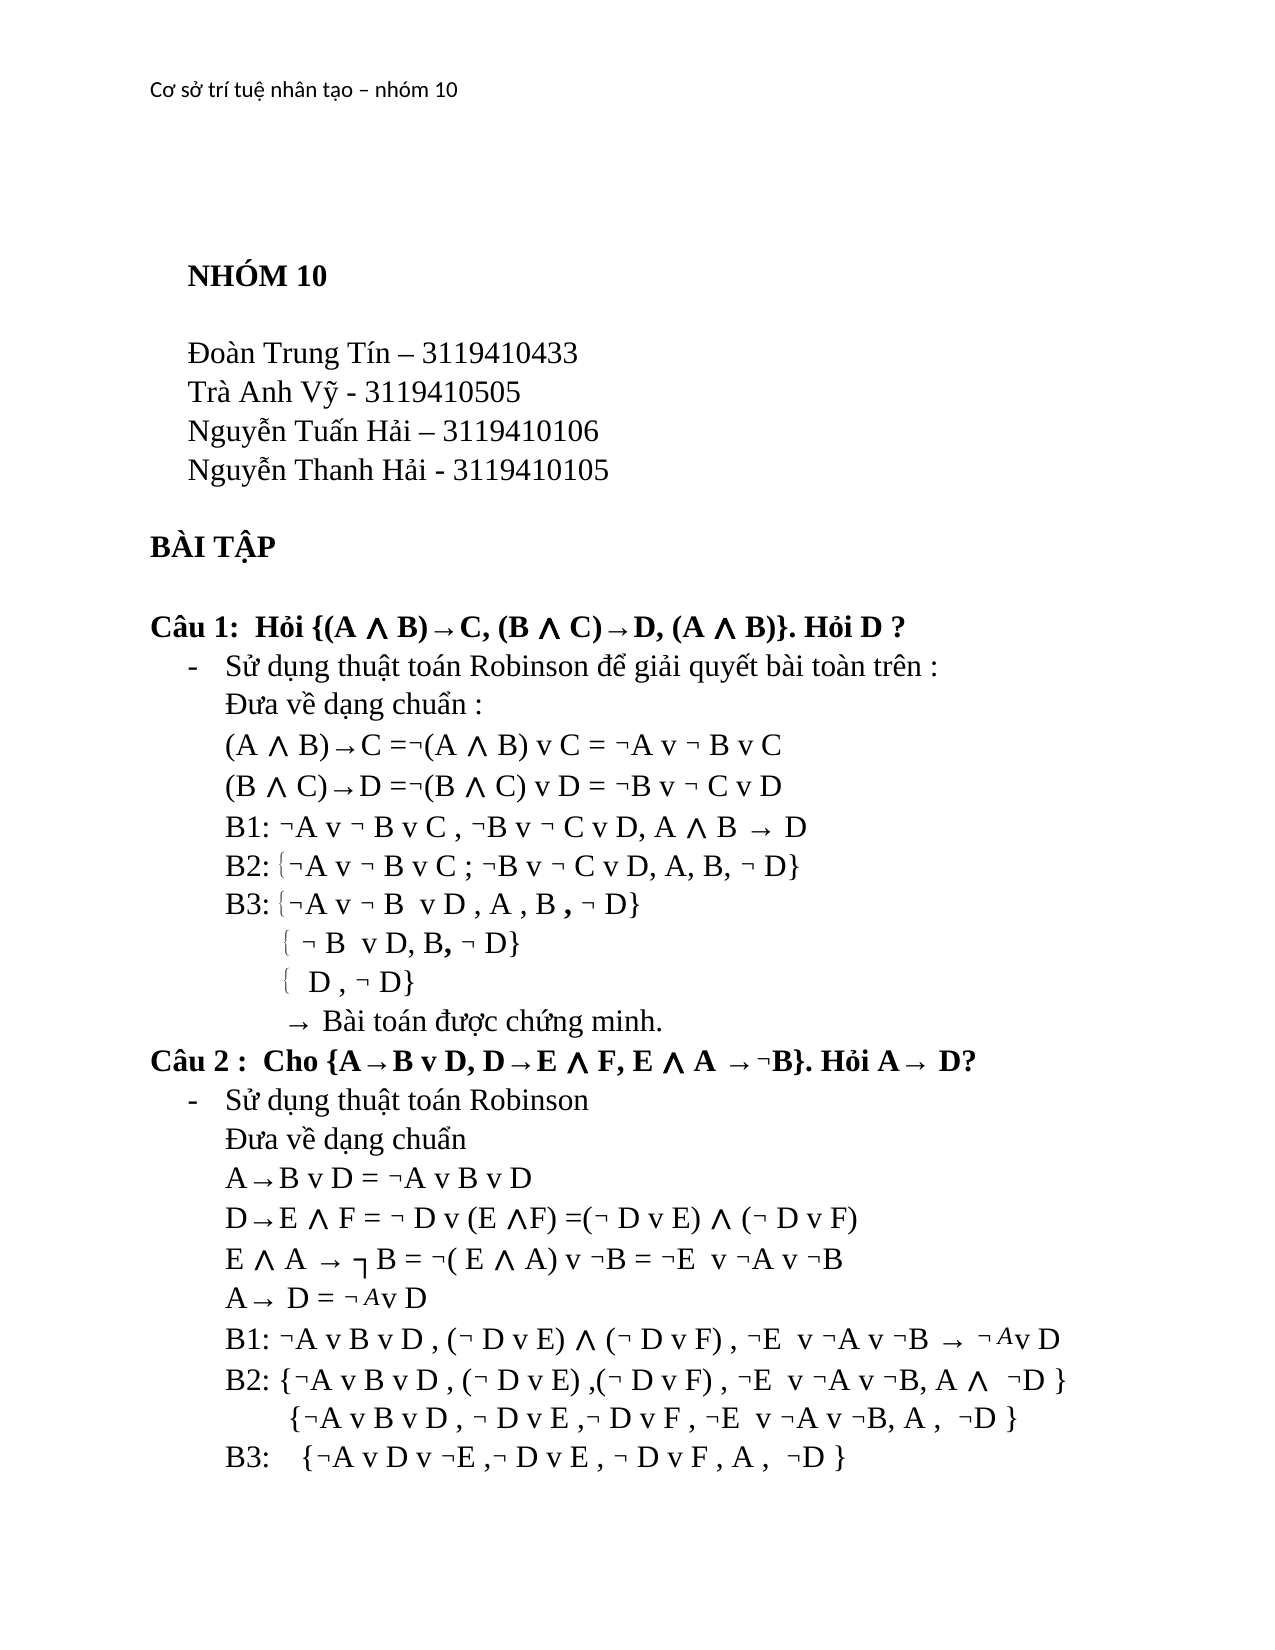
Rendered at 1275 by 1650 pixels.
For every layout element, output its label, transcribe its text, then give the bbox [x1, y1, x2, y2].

list B2: A v B v C ; B v C v D, A, B, D} [225, 847, 1125, 883]
list B3: A v B v D , A , B , D} [225, 886, 1125, 921]
text B1: A v B v D , ( D v E) ∧ ( D v F) , E v A v B → v D [150, 1318, 1125, 1356]
list Sử dụng thuật toán Robinson để giải quyết bài toàn trên : [187, 647, 1125, 683]
list (B ∧ C)→D =(B ∧ C) v D = B v C v D [225, 765, 1125, 803]
list D , D} [225, 963, 1125, 999]
list Đưa về dạng chuẩn [225, 1120, 1125, 1156]
text Nguyễn Tuấn Hải – 3119410106 [150, 412, 1125, 448]
list B1: A v B v C , B v C v D, A ∧ B → D [225, 806, 1125, 844]
list (A ∧ B)→C =(A ∧ B) v C = A v B v C [225, 724, 1125, 762]
text B3: {A v D v E , D v E , D v F , A , D } [150, 1438, 1125, 1474]
text B2: {A v B v D , ( D v E) ,( D v F) , E v A v B, A ∧ D } [150, 1359, 1125, 1397]
list Sử dụng thuật toán Robinson [187, 1081, 1125, 1117]
list B v D, B, D} [225, 924, 1125, 960]
text E ∧ A → ┐B = ( E ∧ A) v B = E v A v B [150, 1238, 1125, 1276]
text Đoàn Trung Tín – 3119410433 [150, 334, 1125, 371]
text A→ D = v D [150, 1279, 1125, 1315]
text Nguyễn Thanh Hải - 3119410105 BÀI TẬP Câu 1: Hỏi {(A ∧ B)→C, (B ∧ C)→D, (A ∧ B)}. Hỏi D ? [150, 451, 1125, 644]
list → Bài toán được chứng minh. [225, 1002, 1125, 1038]
text A→B v D = A v B v D [150, 1159, 1125, 1195]
text Trà Anh Vỹ - 3119410505 [150, 373, 1125, 409]
text D→E ∧ F = D v (E ∧F) =( D v E) ∧ ( D v F) [150, 1198, 1125, 1235]
text NHÓM 10 [150, 257, 1125, 293]
text {A v B v D , D v E , D v F , E v A v B, A , D } [150, 1400, 1125, 1436]
text Câu 2 : Cho {A→B v D, D→E ∧ F, E ∧ A →B}. Hỏi A→ D? [150, 1041, 1125, 1078]
list Đưa về dạng chuẩn : [225, 686, 1125, 721]
